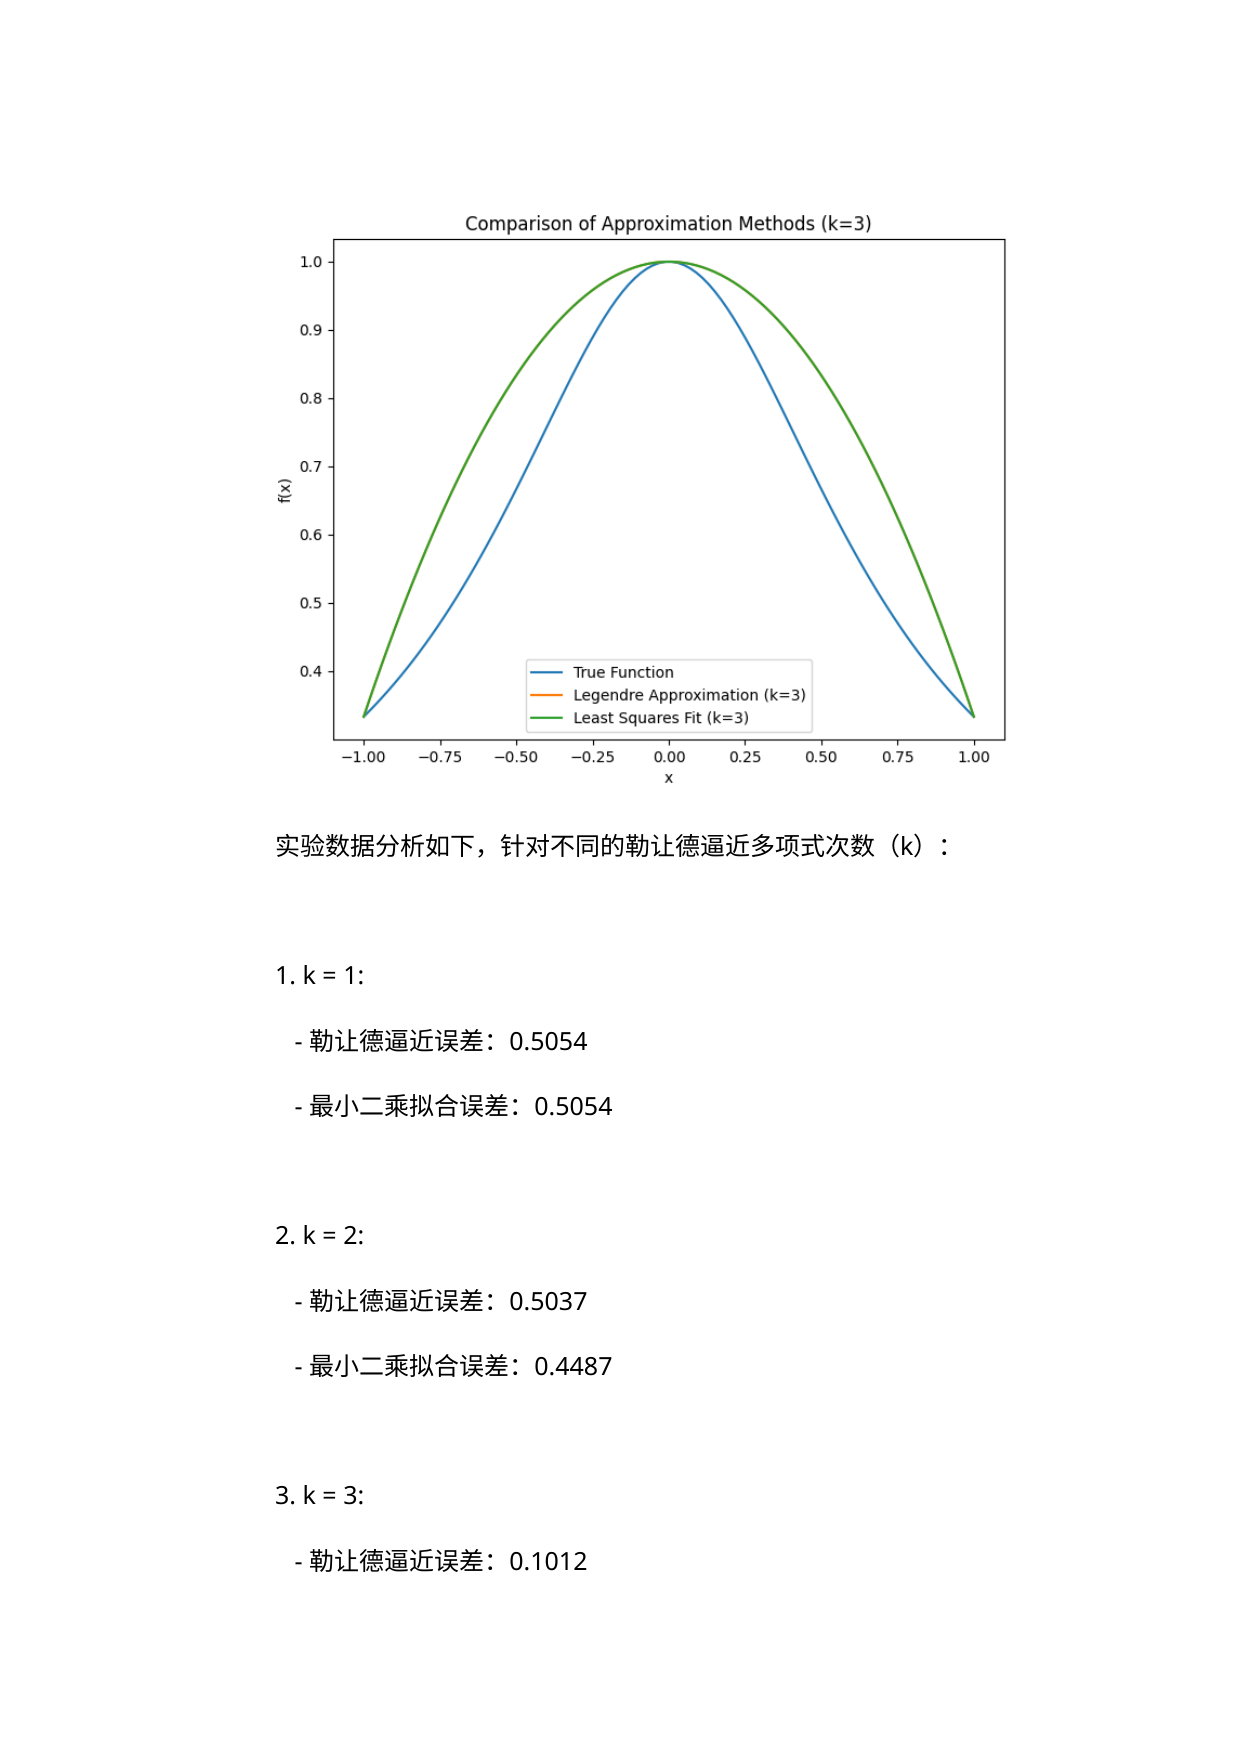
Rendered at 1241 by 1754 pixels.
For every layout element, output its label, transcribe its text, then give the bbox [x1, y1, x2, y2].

list - 最小二乘拟合误差：0.5054 [225, 1072, 1053, 1137]
list - 最小二乘拟合误差：0.4487 [225, 1332, 1053, 1397]
list 实验数据分析如下，针对不同的勒让德逼近多项式次数（k）： [225, 812, 1053, 877]
list - 勒让德逼近误差：0.1012 [225, 1527, 1053, 1592]
picture [225, 162, 1091, 811]
list - 勒让德逼近误差：0.5037 [225, 1267, 1053, 1332]
list 2. k = 2: [225, 1202, 1053, 1267]
list 3. k = 3: [225, 1462, 1053, 1527]
list - 勒让德逼近误差：0.5054 [225, 1007, 1053, 1072]
list 1. k = 1: [225, 942, 1053, 1007]
